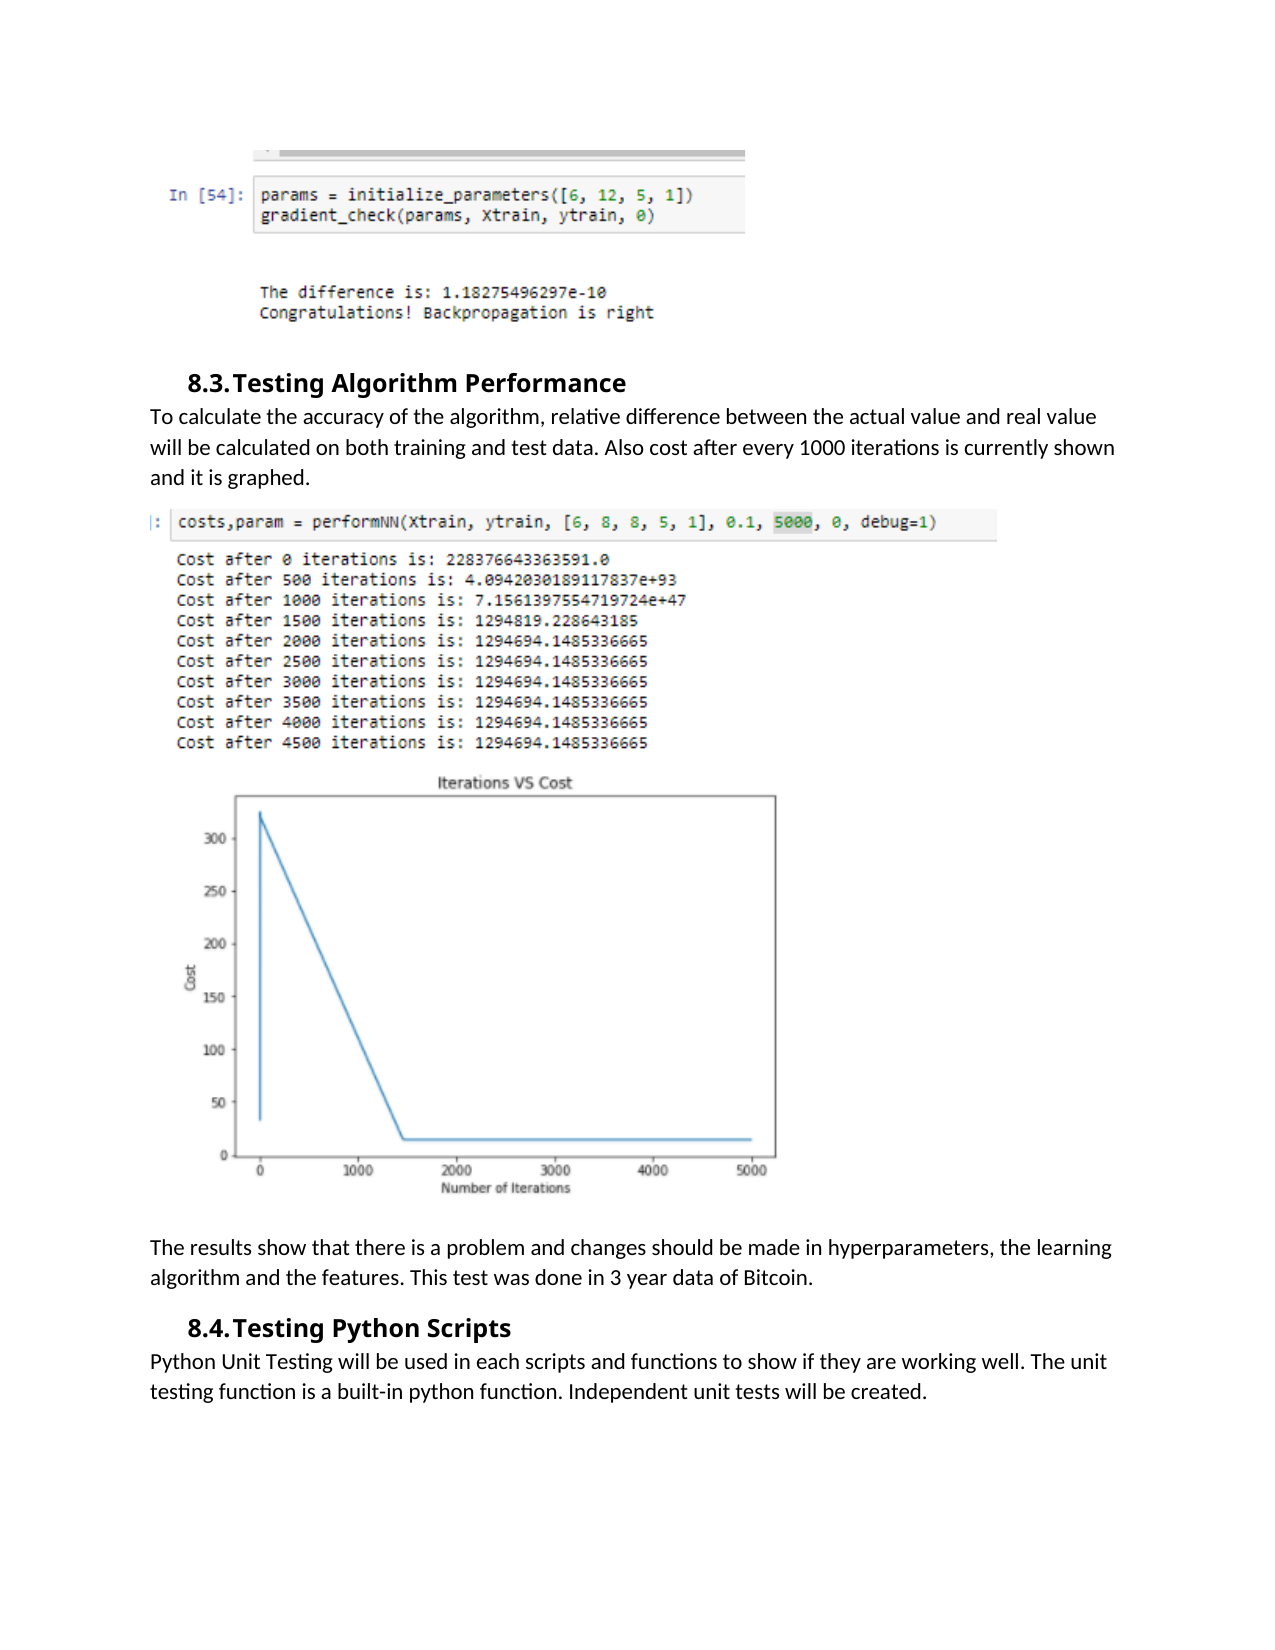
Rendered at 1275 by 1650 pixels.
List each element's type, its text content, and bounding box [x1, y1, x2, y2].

subtitle Testing Python Scripts [187, 1310, 1125, 1344]
subtitle Testing Algorithm Performance [187, 366, 1125, 400]
picture [150, 150, 746, 347]
text Python Unit Testing will be used in each scripts and functions to show if they are working well. The unit testing function is a built-in python function. Independent unit tests will be created. [150, 1347, 1125, 1405]
text The results show that there is a problem and changes should be made in hyperparameters, the learning algorithm and the features. This test was done in 3 year data of Bitcoin. [150, 1233, 1125, 1292]
text To calculate the accuracy of the algorithm, relative difference between the actual value and real value will be calculated on both training and test data. Also cost after every 1000 iterations is currently shown and it is graphed. [150, 402, 1125, 491]
picture [150, 509, 997, 1215]
